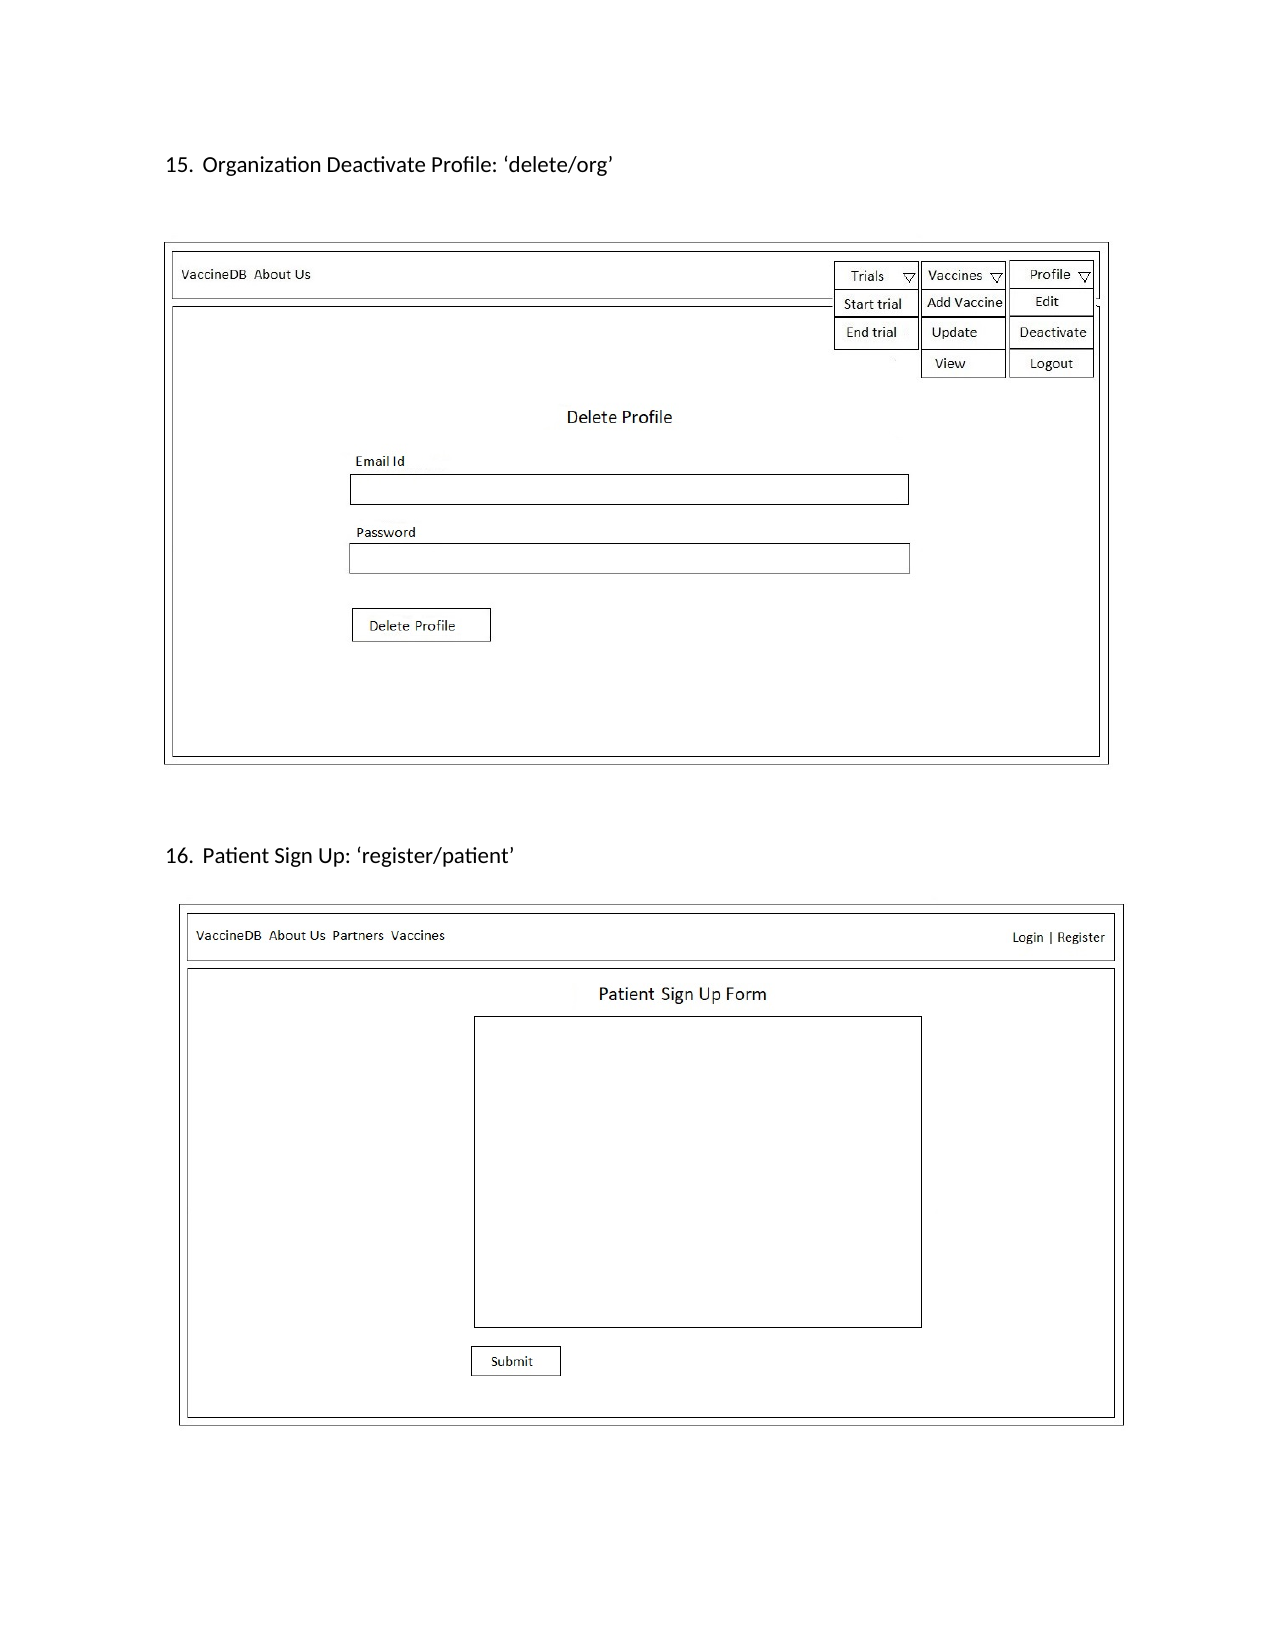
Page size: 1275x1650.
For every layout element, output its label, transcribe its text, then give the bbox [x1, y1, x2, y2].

list Patient Sign Up: ‘register/patient’ [165, 841, 1125, 869]
picture [165, 888, 1141, 1437]
picture [150, 227, 1125, 776]
list Organization Deactivate Profile: ‘delete/org’ [165, 150, 1125, 178]
